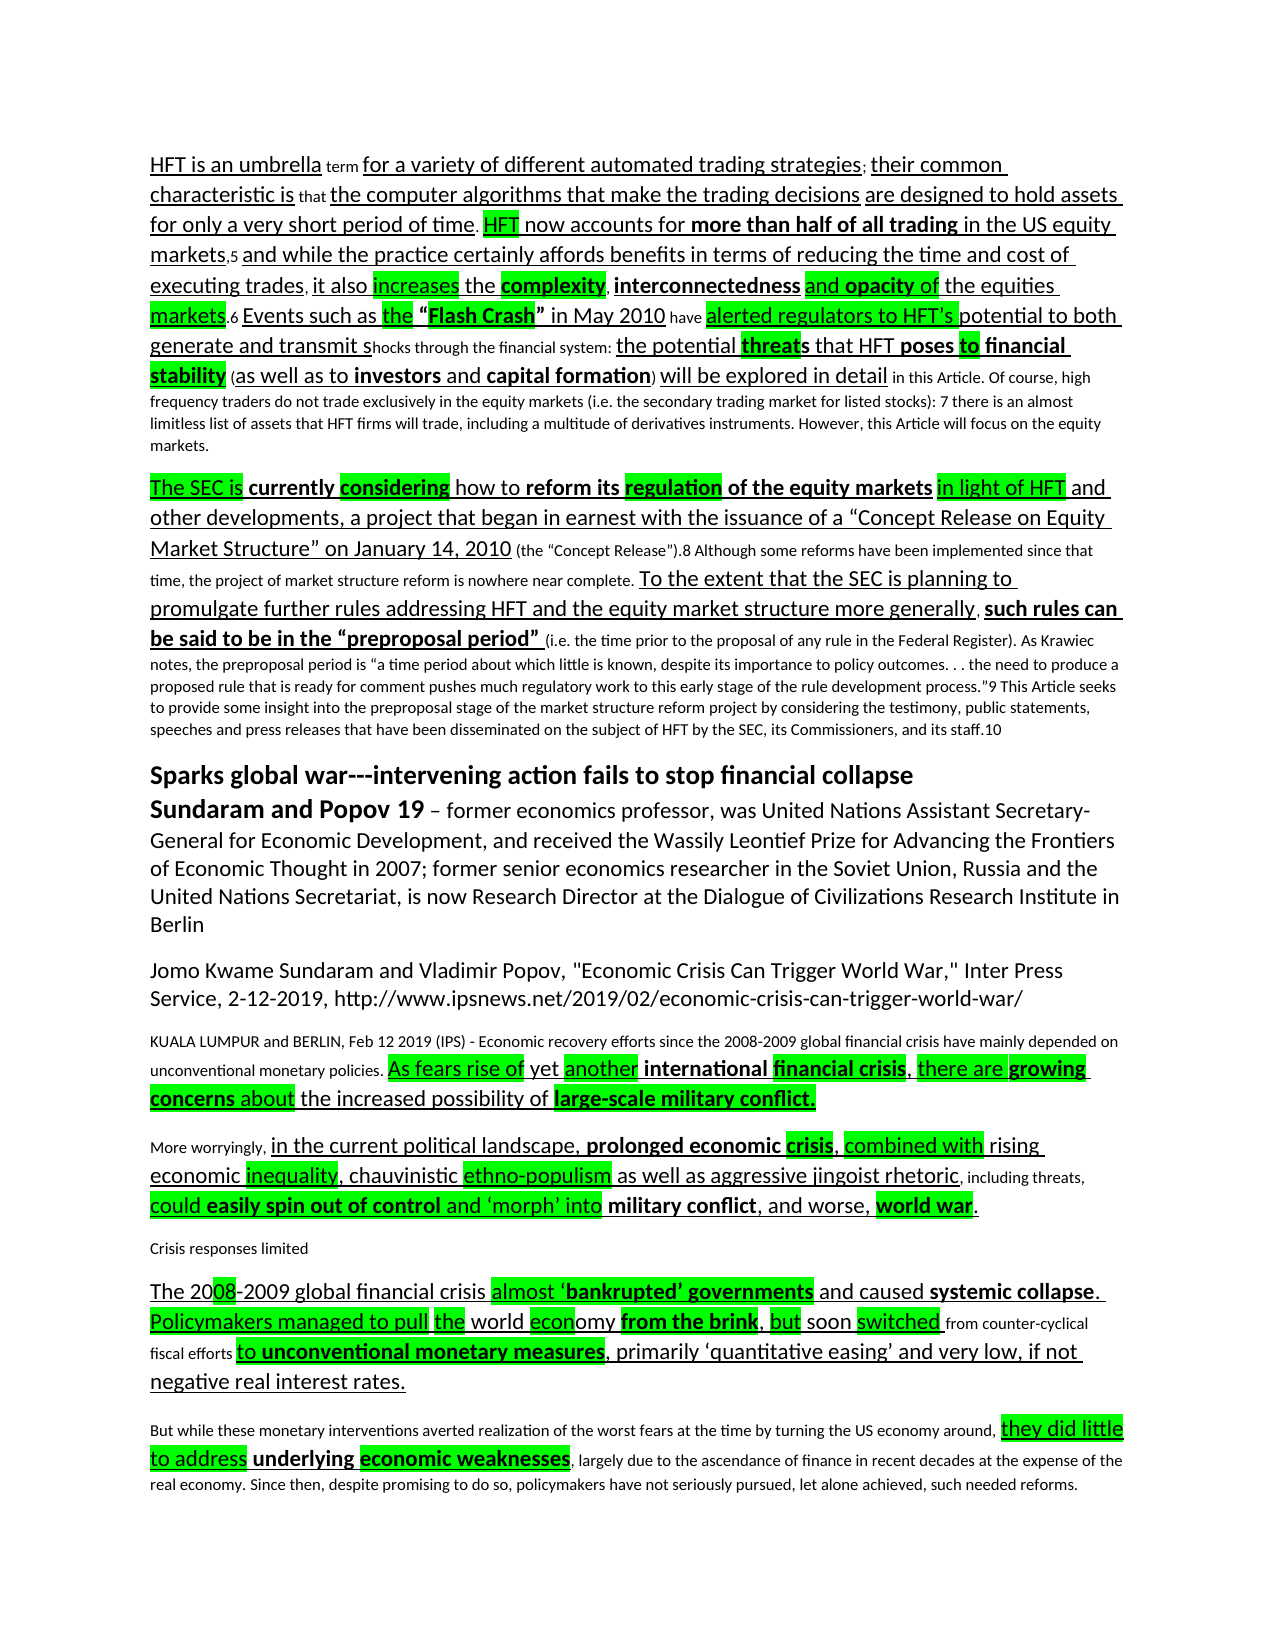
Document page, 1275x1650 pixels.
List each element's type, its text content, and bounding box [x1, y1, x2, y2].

text The 2008-2009 global financial crisis almost ‘bankrupted’ governments and caused systemic collapse. Policymakers managed to pull the world economy from the brink, but soon switched from counter-cyclical fiscal efforts to unconventional monetary measures, primarily ‘quantitative easing’ and very low, if not negative real interest rates. [150, 1277, 1125, 1395]
text Sundaram and Popov 19 – former economics professor, was United Nations Assistant Secretary-General for Economic Development, and received the Wassily Leontief Prize for Advancing the Frontiers of Economic Thought in 2007; former senior economics researcher in the Soviet Union, Russia and the United Nations Secretariat, is now Research Director at the Dialogue of Civilizations Research Institute in Berlin [150, 793, 1125, 938]
text But while these monetary interventions averted realization of the worst fears at the time by turning the US economy around, they did little to address underlying economic weaknesses, largely due to the ascendance of finance in recent decades at the expense of the real economy. Since then, despite promising to do so, policymakers have not seriously pursued, let alone achieved, such needed reforms. [150, 1414, 1125, 1494]
text Sparks global war---intervening action fails to stop financial collapse [150, 758, 1125, 791]
text More worryingly, in the current political landscape, prolonged economic crisis, combined with rising economic inequality, chauvinistic ethno-populism as well as aggressive jingoist rhetoric, including threats, could easily spin out of control and ‘morph’ into military conflict, and worse, world war. [150, 1131, 1125, 1219]
text Crisis responses limited [150, 1238, 1125, 1258]
text The SEC is currently considering how to reform its regulation of the equity markets in light of HFT and other developments, a project that began in earnest with the issuance of a “Concept Release on Equity Market Structure” on January 14, 2010 (the “Concept Release”).8 Although some reforms have been implemented since that time, the project of market structure reform is nowhere near complete. To the extent that the SEC is planning to promulgate further rules addressing HFT and the equity market structure more generally, such rules can be said to be in the “preproposal period” (i.e. the time prior to the proposal of any rule in the Federal Register). As Krawiec notes, the preproposal period is “a time period about which little is known, despite its importance to policy outcomes. . . the need to produce a proposed rule that is ready for comment pushes much regulatory work to this early stage of the rule development process.”9 This Article seeks to provide some insight into the preproposal stage of the market structure reform project by considering the testimony, public statements, speeches and press releases that have been disseminated on the subject of HFT by the SEC, its Commissioners, and its staff.10 [150, 473, 1125, 740]
text Jomo Kwame Sundaram and Vladimir Popov, "Economic Crisis Can Trigger World War," Inter Press Service, 2-12-2019, http://www.ipsnews.net/2019/02/economic-crisis-can-trigger-world-war/ [150, 957, 1125, 1013]
text HFT is an umbrella term for a variety of different automated trading strategies; their common characteristic is that the computer algorithms that make the trading decisions are designed to hold assets for only a very short period of time. HFT now accounts for more than half of all trading in the US equity markets,5 and while the practice certainly affords benefits in terms of reducing the time and cost of executing trades, it also increases the complexity, interconnectedness and opacity of the equities markets.6 Events such as the “Flash Crash” in May 2010 have alerted regulators to HFT’s potential to both generate and transmit shocks through the financial system: the potential threats that HFT poses to financial stability (as well as to investors and capital formation) will be explored in detail in this Article. Of course, high frequency traders do not trade exclusively in the equity markets (i.e. the secondary trading market for listed stocks): 7 there is an almost limitless list of assets that HFT firms will trade, including a multitude of derivatives instruments. However, this Article will focus on the equity markets. [150, 150, 1125, 455]
text KUALA LUMPUR and BERLIN, Feb 12 2019 (IPS) - Economic recovery efforts since the 2008-2009 global financial crisis have mainly depended on unconventional monetary policies. As fears rise of yet another international financial crisis, there are growing concerns about the increased possibility of large-scale military conflict. [150, 1031, 1125, 1112]
